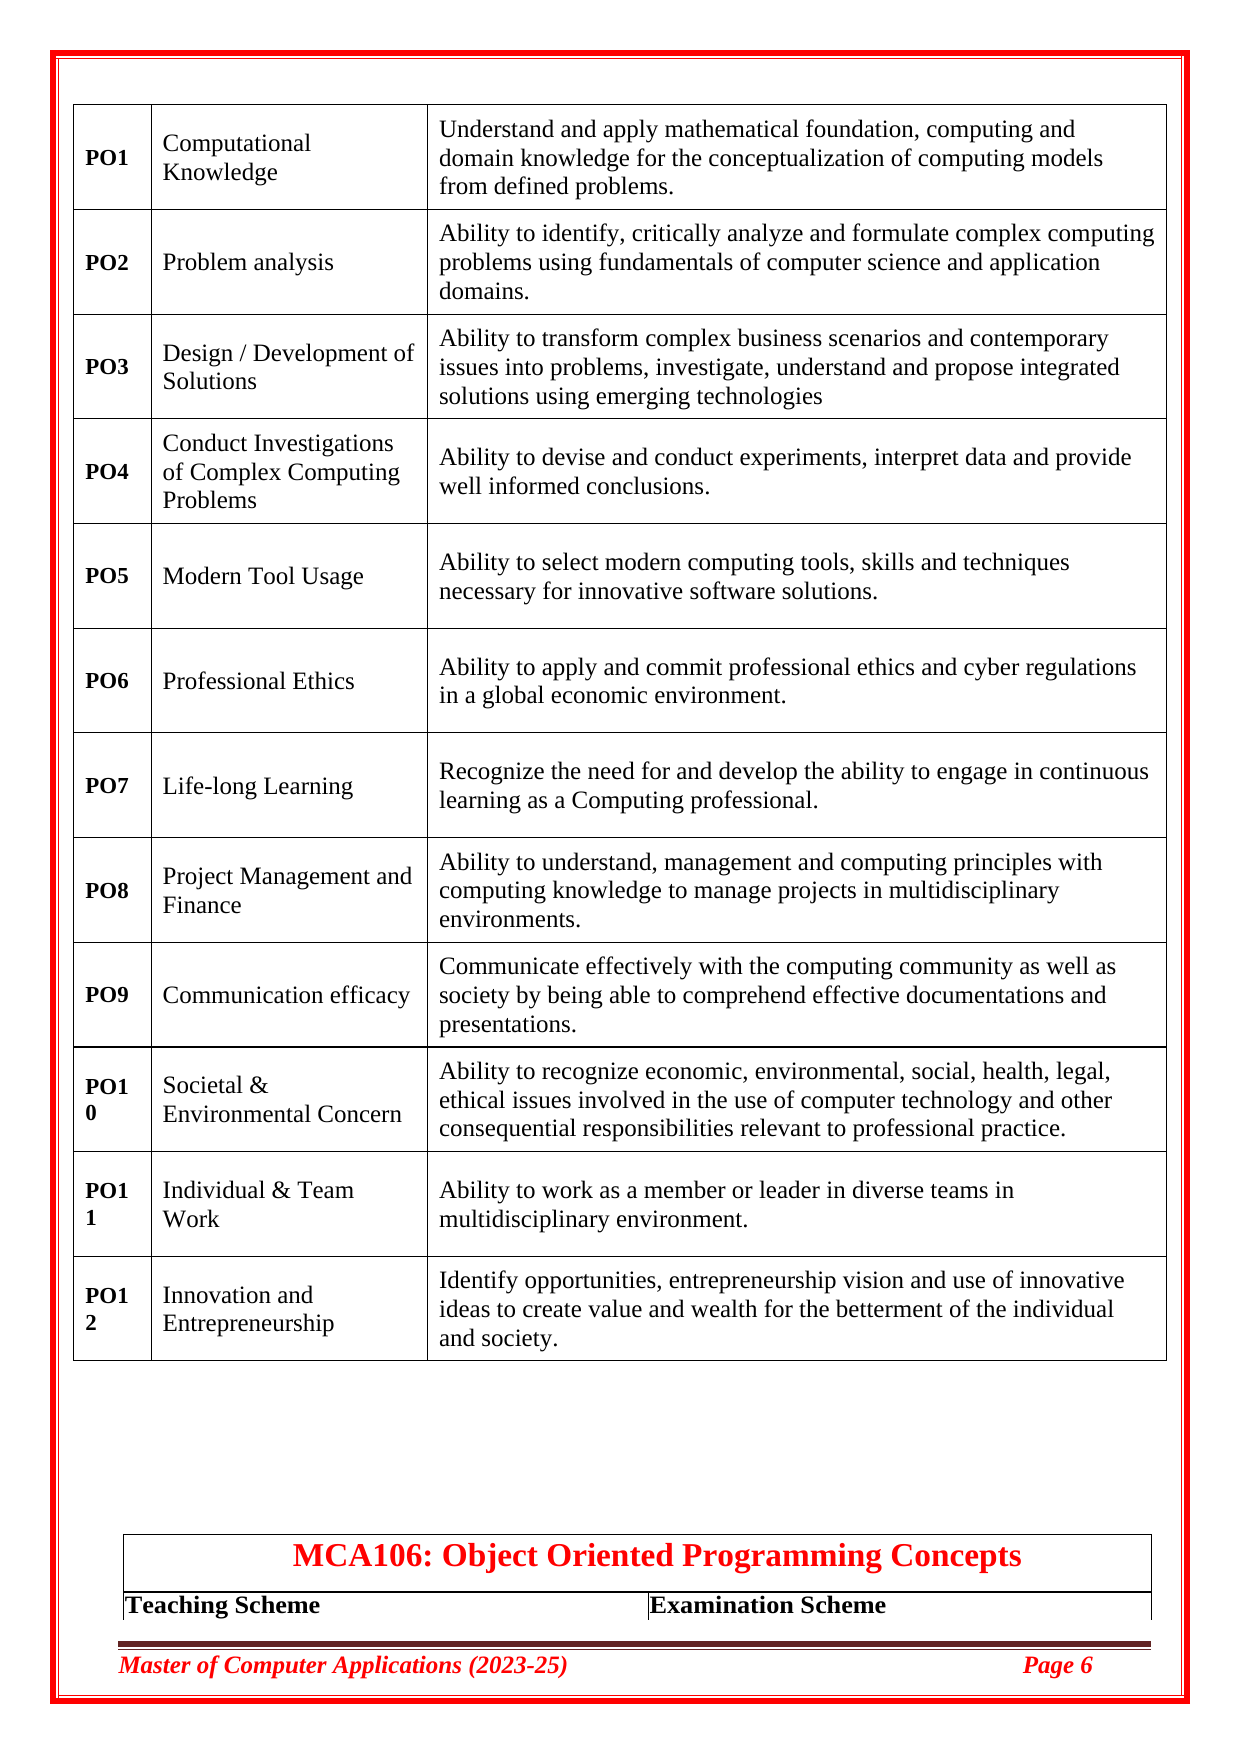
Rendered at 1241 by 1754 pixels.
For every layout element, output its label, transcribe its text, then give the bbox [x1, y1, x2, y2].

table_cell Computational Knowledge [152, 105, 427, 209]
table_cell PO3 [74, 315, 151, 418]
table_cell Understand and apply mathematical foundation, computing and domain knowledge for the conceptualization of computing models from defined problems. [428, 105, 1166, 209]
table_cell PO8 [74, 838, 151, 942]
table_cell Communication efficacy [152, 943, 427, 1046]
table_cell Identify opportunities, entrepreneurship vision and use of innovative ideas to create value and wealth for the betterment of the individual and society. [428, 1257, 1166, 1360]
table_cell Examination Scheme [649, 1593, 1151, 1620]
table_cell Professional Ethics [152, 629, 427, 732]
table_cell Teaching Scheme [124, 1593, 648, 1620]
table_cell Recognize the need for and develop the ability to engage in continuous learning as a Computing professional. [428, 733, 1166, 837]
table_cell PO7 [74, 733, 151, 837]
table_cell PO10 [74, 1048, 151, 1151]
table_cell Ability to select modern computing tools, skills and techniques necessary for innovative software solutions. [428, 524, 1166, 628]
table_cell PO5 [74, 524, 151, 628]
table_cell PO6 [74, 629, 151, 732]
table_cell PO12 [74, 1257, 151, 1360]
table_cell Individual & Team Work [152, 1152, 427, 1256]
table_cell Ability to transform complex business scenarios and contemporary issues into problems, investigate, understand and propose integrated solutions using emerging technologies [428, 315, 1166, 418]
table_cell PO9 [74, 943, 151, 1046]
table_cell Ability to recognize economic, environmental, social, health, legal, ethical issues involved in the use of computer technology and other consequential responsibilities relevant to professional practice. [428, 1048, 1166, 1151]
table_cell Ability to identify, critically analyze and formulate complex computing problems using fundamentals of computer science and application domains. [428, 210, 1166, 313]
table_cell Ability to devise and conduct experiments, interpret data and provide well informed conclusions. [428, 419, 1166, 523]
table_header MCA106: Object Oriented Programming Concepts [124, 1535, 1151, 1591]
table_cell PO1 [74, 105, 151, 209]
table_cell Modern Tool Usage [152, 524, 427, 628]
table_cell Problem analysis [152, 210, 427, 313]
table_cell Design / Development of Solutions [152, 315, 427, 418]
table_cell Innovation and Entrepreneurship [152, 1257, 427, 1360]
table_cell Societal & Environmental Concern [152, 1048, 427, 1151]
table_cell Ability to work as a member or leader in diverse teams in multidisciplinary environment. [428, 1152, 1166, 1256]
table_cell PO2 [74, 210, 151, 313]
table_cell PO11 [74, 1152, 151, 1256]
table_cell PO4 [74, 419, 151, 523]
table_cell Project Management and Finance [152, 838, 427, 942]
table_cell Ability to apply and commit professional ethics and cyber regulations in a global economic environment. [428, 629, 1166, 732]
table_cell Ability to understand, management and computing principles with computing knowledge to manage projects in multidisciplinary environments. [428, 838, 1166, 942]
table_cell Life-long Learning [152, 733, 427, 837]
table_cell Communicate effectively with the computing community as well as society by being able to comprehend effective documentations and presentations. [428, 943, 1166, 1046]
table_cell Conduct Investigations of Complex Computing Problems [152, 419, 427, 523]
